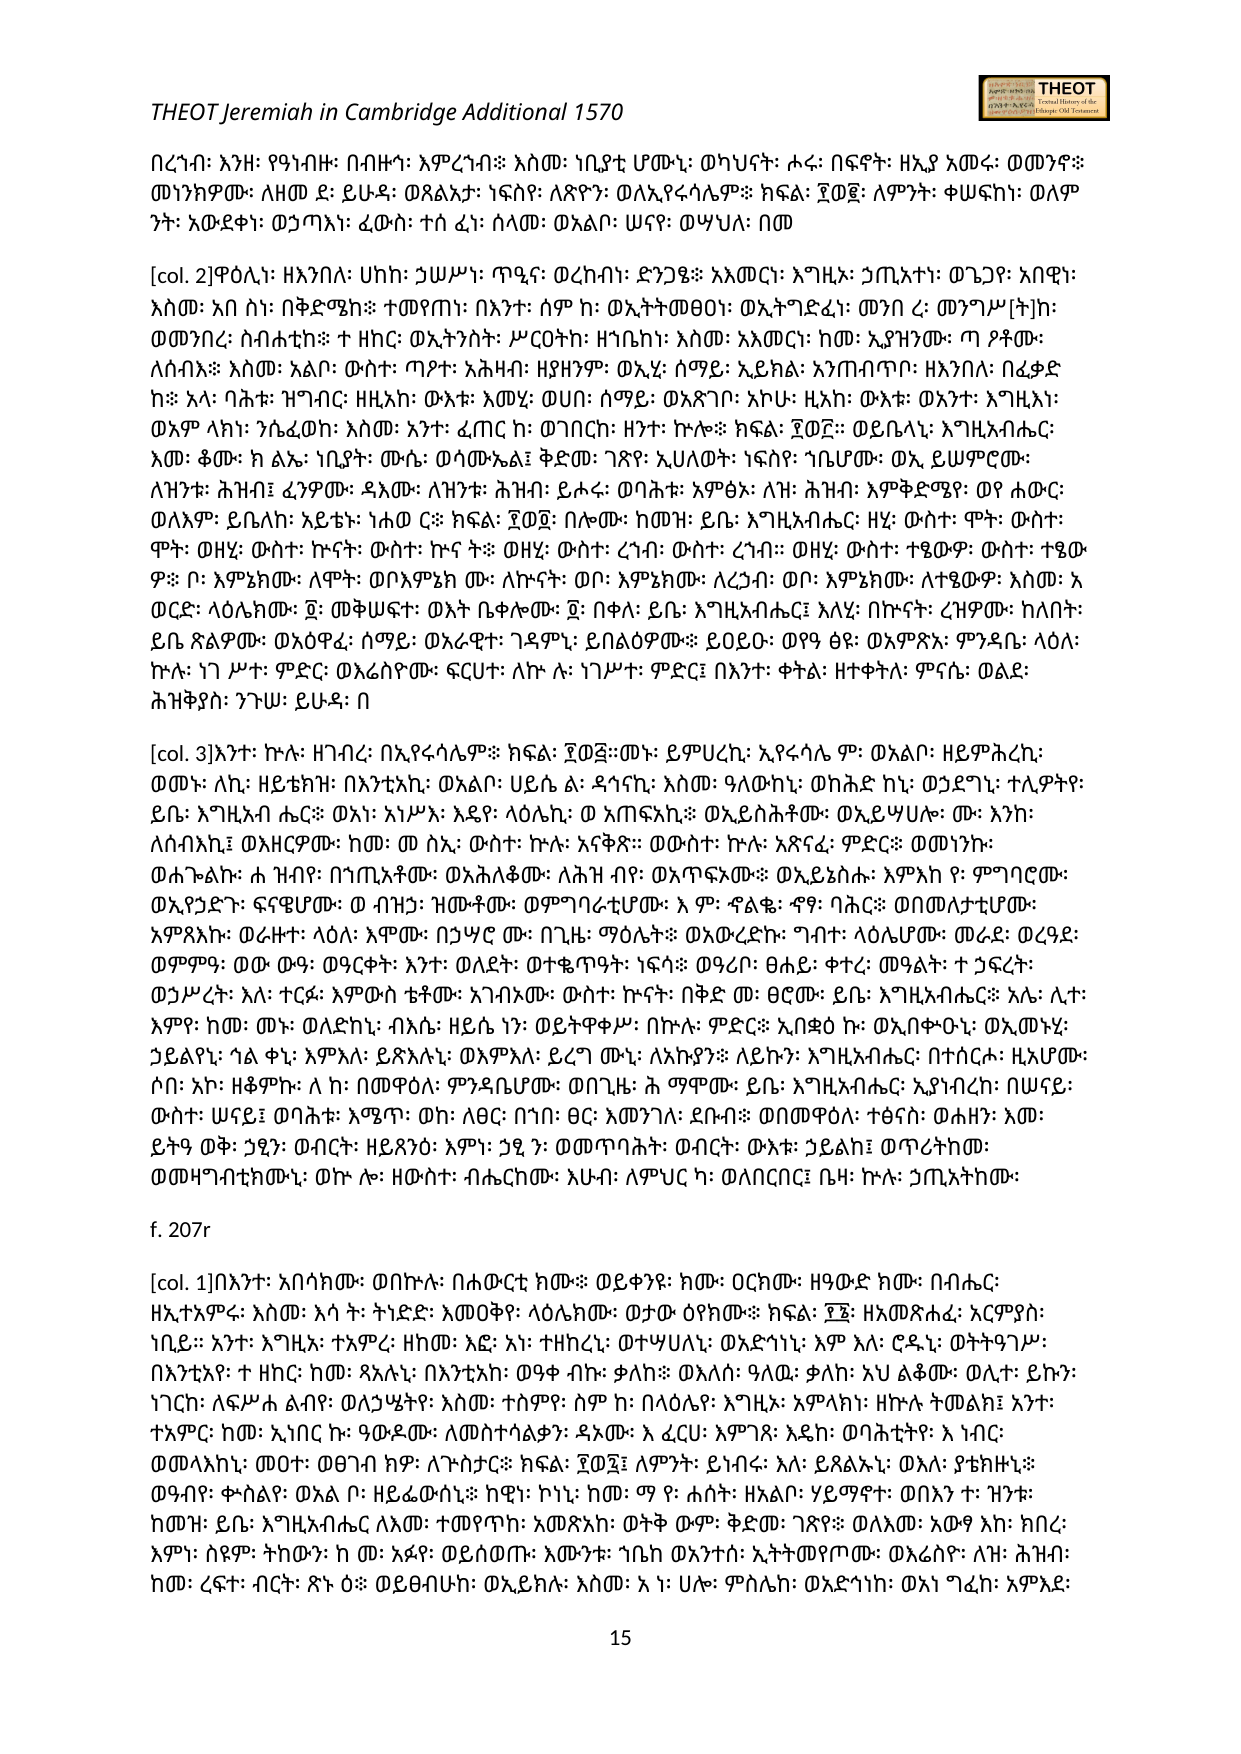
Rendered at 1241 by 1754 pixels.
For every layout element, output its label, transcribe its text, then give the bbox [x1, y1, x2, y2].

text f. 207r [150, 1215, 1090, 1243]
text [col. 2]ዋዕሊነ፡ ዘእንበለ፡ ሀከከ፡ ኃሠሥነ፡ ጥዒና፡ ወረከብነ፡ ድንጋፄ፨ አእመርነ፡ እግዚኦ፡ ኃጢአተነ፡ ወጌጋየ፡ አበዊነ፡ እስመ፡ አበ ስነ፡ በቅድሜከ፨ ተመየጠነ፡ በእንተ፡ ሰም ከ፡ ወኢትትመፀዐነ፡ ወኢትግድፈነ፡ መንበ ረ፡ መንግሥ[ት]ከ፡ ወመንበረ፡ ስብሐቲከ፨ ተ ዘከር፡ ወኢትንስት፡ ሥርዐትከ፡ ዘኀቤከነ፡ እስመ፡ አእመርነ፡ ከመ፡ ኢያዝንሙ፡ ጣ ዖቶሙ፡ ለሰብእ፨ እስመ፡ አልቦ፡ ውስተ፡ ጣዖተ፡ አሕዛብ፡ ዘያዘንም፡ ወኢሂ፡ ሰማይ፡ ኢይክል፡ አንጠብጥቦ፡ ዘእንበለ፡ በፈቃድ ከ፨ አላ፡ ባሕቱ፡ ዝግብር፡ ዘዚአከ፡ ውእቱ፡ እመሂ፡ ወሀበ፡ ሰማይ፡ ወአጽገቦ፡ አኮሁ፡ ዚአከ፡ ውእቱ፡ ወአንተ፡ እግዚእነ፡ ወአም ላክነ፡ ንሴፈወከ፡ እስመ፡ አንተ፡ ፈጠር ከ፡ ወገበርከ፡ ዘንተ፡ ኵሎ፨ ክፍል፡ ፻ወ፫። ወይቤላኒ፡ እግዚአብሔር፡ እመ፡ ቆሙ፡ ክ ልኤ፡ ነቢያት፡ ሙሴ፡ ወሳሙኤል፤ ቅድመ፡ ገጽየ፡ ኢሀለወት፡ ነፍስየ፡ ኀቤሆሙ፡ ወኢ ይሠምሮሙ፡ ለዝንቱ፡ ሕዝብ፤ ፈንዎሙ፡ ዳእሙ፡ ለዝንቱ፡ ሕዝብ፡ ይሖሩ፡ ወባሕቱ፡ አምፅኦ፡ ለዝ፡ ሕዝብ፡ እምቅድሜየ፡ ወየ ሐውር፡ ወለእም፡ ይቤለከ፡ አይቴኑ፡ ነሐወ ር፨ ክፍል፡ ፻ወ፬፡ በሎሙ፡ ከመዝ፡ ይቤ፡ እግዚአብሔር፡ ዘሂ፡ ውስተ፡ ሞት፡ ውስተ፡ ሞት፡ ወዘሂ፡ ውስተ፡ ኵናት፡ ውስተ፡ ኵና ት፨ ወዘሂ፡ ውስተ፡ ረኀብ፡ ውስተ፡ ረኀብ። ወዘሂ፡ ውስተ፡ ተፄውዎ፡ ውስተ፡ ተፄው ዎ፨ ቦ፡ እምኔክሙ፡ ለሞት፡ ወቦእምኔክ ሙ፡ ለኵናት፡ ወቦ፡ እምኔክሙ፡ ለረኃብ፡ ወቦ፡ እምኔክሙ፡ ለተፄውዎ፡ እስመ፡ አ ወርድ፡ ላዕሌክሙ፡ ፬፡ መቅሠፍተ፡ ወእት ቤቀሎሙ፡ ፬፡ በቀለ፡ ይቤ፡ እግዚአብሔር፤ እለሂ፡ በኵናት፡ ረዝዎሙ፡ ከለበት፡ ይቤ ጽልዎሙ፡ ወአዕዋፈ፡ ሰማይ፡ ወአራዊተ፡ ገዳምኒ፡ ይበልዕዎሙ፨ ይዐይዑ፡ ወየዓ ፅዩ፡ ወአምጽአ፡ ምንዳቤ፡ ላዕለ፡ ኵሉ፡ ነገ ሥተ፡ ምድር፡ ወእሬስዮሙ፡ ፍርሀተ፡ ለኵ ሉ፡ ነገሥተ፡ ምድር፤ በእንተ፡ ቀትል፡ ዘተቀትለ፡ ምናሴ፡ ወልደ፡ ሕዝቅያስ፡ ንጉሠ፡ ይሁዳ፡ በ [150, 261, 1090, 714]
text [150, 150, 1090, 237]
text [col. 3]እንተ፡ ኵሉ፡ ዘገብረ፡ በኢየሩሳሌም፨ ክፍል፡ ፻ወ፭።መኑ፡ ይምሀረኪ፡ ኢየሩሳሌ ም፡ ወአልቦ፡ ዘይምሕረኪ፡ ወመኑ፡ ለኪ፡ ዘይቴክዝ፡ በእንቲአኪ፡ ወአልቦ፡ ሀይሴ ል፡ ዳኅናኪ፡ እስመ፡ ዓለውከኒ፡ ወከሕድ ከኒ፡ ወኃደግኒ፡ ተሊዎትየ፡ ይቤ፡ እግዚአብ ሔር፨ ወአነ፡ አነሥእ፡ እዴየ፡ ላዕሌኪ፡ ወ አጠፍአኪ፨ ወኢይስሕቶሙ፡ ወኢይሣሀሎ፡ ሙ፡ እንከ፡ ለሰብእኪ፤ ወእዘርዎሙ፡ ከመ፡ መ ስኢ፡ ውስተ፡ ኵሉ፡ አናቅጽ። ወውስተ፡ ኵሉ፡ አጽናፈ፡ ምድር፨ ወመነንኩ፡ ወሐጐልኩ፡ ሐ ዝብየ፡ በኀጢአቶሙ፡ ወአሕለቆሙ፡ ለሕዝ ብየ፡ ወአጥፍኦሙ፨ ወኢይኔስሑ፡ እምእከ የ፡ ምግባሮሙ፡ ወኢየኃድጉ፡ ፍናዌሆሙ፡ ወ ብዝኃ፡ ዝሙቶሙ፡ ወምግባራቲሆሙ፡ እ ም፡ ኆልቈ፡ ኆፃ፡ ባሕር፨ ወበመለታቲሆሙ፡ አምጸእኩ፡ ወራዙተ፡ ላዕለ፡ እሞሙ፡ በኃሣሮ ሙ፡ በጊዜ፡ ማዕሌት፨ ወአውረድኩ፡ ግብተ፡ ላዕሌሆሙ፡ መራደ፡ ወረዓደ፡ ወምምዓ፡ ወው ውዓ፡ ወዓርቀት፡ እንተ፡ ወለደት፡ ወተቈጥዓት፡ ነፍሳ፨ ወዓሪቦ፡ ፀሐይ፡ ቀተረ፡ መዓልት፡ ተ ኃፍረት፡ ወኃሥረት፡ እለ፡ ተርፉ፡ እምውስ ቴቶሙ፡ አገብኦሙ፡ ውስተ፡ ኵናት፡ በቅድ መ፡ ፀሮሙ፡ ይቤ፡ እግዚአብሔር፨ አሌ፡ ሊተ፡ እምየ፡ ከመ፡ መኑ፡ ወለድከኒ፡ ብእሴ፡ ዘይሴ ነን፡ ወይትዋቀሥ፡ በኵሉ፡ ምድር፨ ኢበቋዕ ኩ፡ ወኢበቍዑኒ፡ ወኢመኑሂ፡ ኃይልየኒ፡ ኅል ቀኒ፡ እምእለ፡ ይጽእሉኒ፡ ወእምእለ፡ ይረግ ሙኒ፡ ለአኩያን፨ ለይኩን፡ እግዚአብሔር፡ በተሰርሖ፡ ዚአሆሙ፡ ሶበ፡ አኮ፡ ዘቆምኩ፡ ለ ከ፡ በመዋዕለ፡ ምንዳቤሆሙ፡ ወበጊዜ፡ ሕ ማሞሙ፡ ይቤ፡ እግዚአብሔር፡ ኢያነብረከ፡ በሠናይ፡ ውስተ፡ ሠናይ፤ ወባሕቱ፡ እሜጥ፡ ወከ፡ ለፀር፡ በኀበ፡ ፀር፡ እመንገለ፡ ደቡብ፨ ወበመዋዕለ፡ ተፅናስ፡ ወሐዘን፡ እመ፡ ይትዓ ወቅ፡ ኃፂን፡ ወብርት፡ ዘይጸንዕ፡ እምነ፡ ኃፂ ን፡ ወመጥባሕት፡ ወብርት፡ ውእቱ፡ ኃይልከ፤ ወጥሪትከመ፡ ወመዛግብቲክሙኒ፡ ወኵ ሎ፡ ዘውስተ፡ ብሔርከሙ፡ እሁብ፡ ለምህር ካ፡ ወለበርበር፤ ቤዛ፡ ኵሉ፡ ኃጢአትከሙ፡ [150, 739, 1090, 1190]
picture [978, 75, 1110, 121]
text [150, 1268, 1090, 1598]
